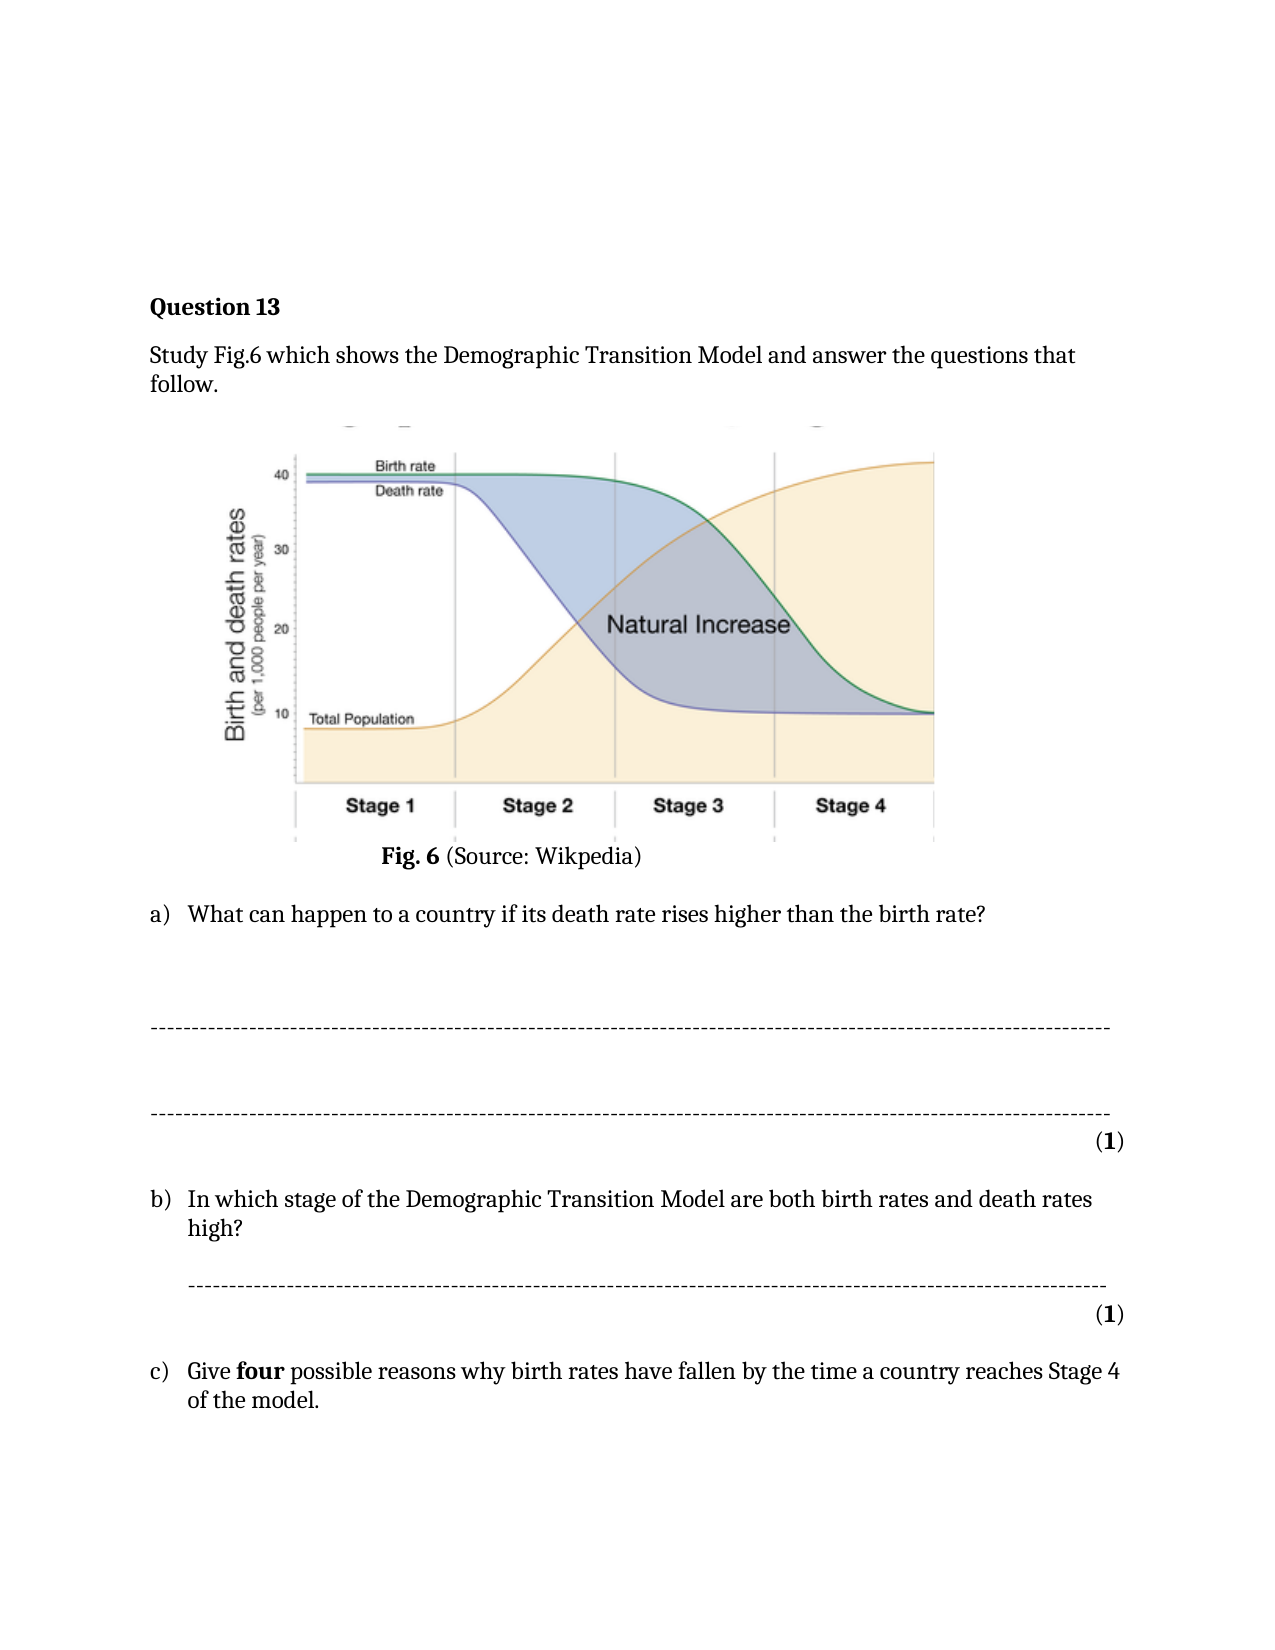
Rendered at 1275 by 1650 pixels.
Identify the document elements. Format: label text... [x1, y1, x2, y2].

text (1) [150, 1127, 1125, 1156]
list In which stage of the Demographic Transition Model are both birth rates and death rates high? [150, 1185, 1125, 1242]
text ---------------------------------------------------------------------------------------------------------------- [187, 1271, 1125, 1300]
text (1) [187, 1300, 1125, 1328]
text Study Fig.6 which shows the Demographic Transition Model and answer the questions that follow. [150, 341, 1125, 398]
text Question 13 [150, 293, 1125, 322]
text --------------------------------------------------------------------------------------------------------------------- [150, 1071, 1125, 1127]
list Give four possible reasons why birth rates have fallen by the time a country reaches Stage 4 of the model. [150, 1357, 1125, 1415]
list What can happen to a country if its death rate rises higher than the birth rate? [150, 899, 1125, 928]
text Fig. 6 (Source: Wikpedia) [150, 842, 1125, 871]
text --------------------------------------------------------------------------------------------------------------------- [150, 985, 1125, 1042]
picture [150, 426, 935, 842]
